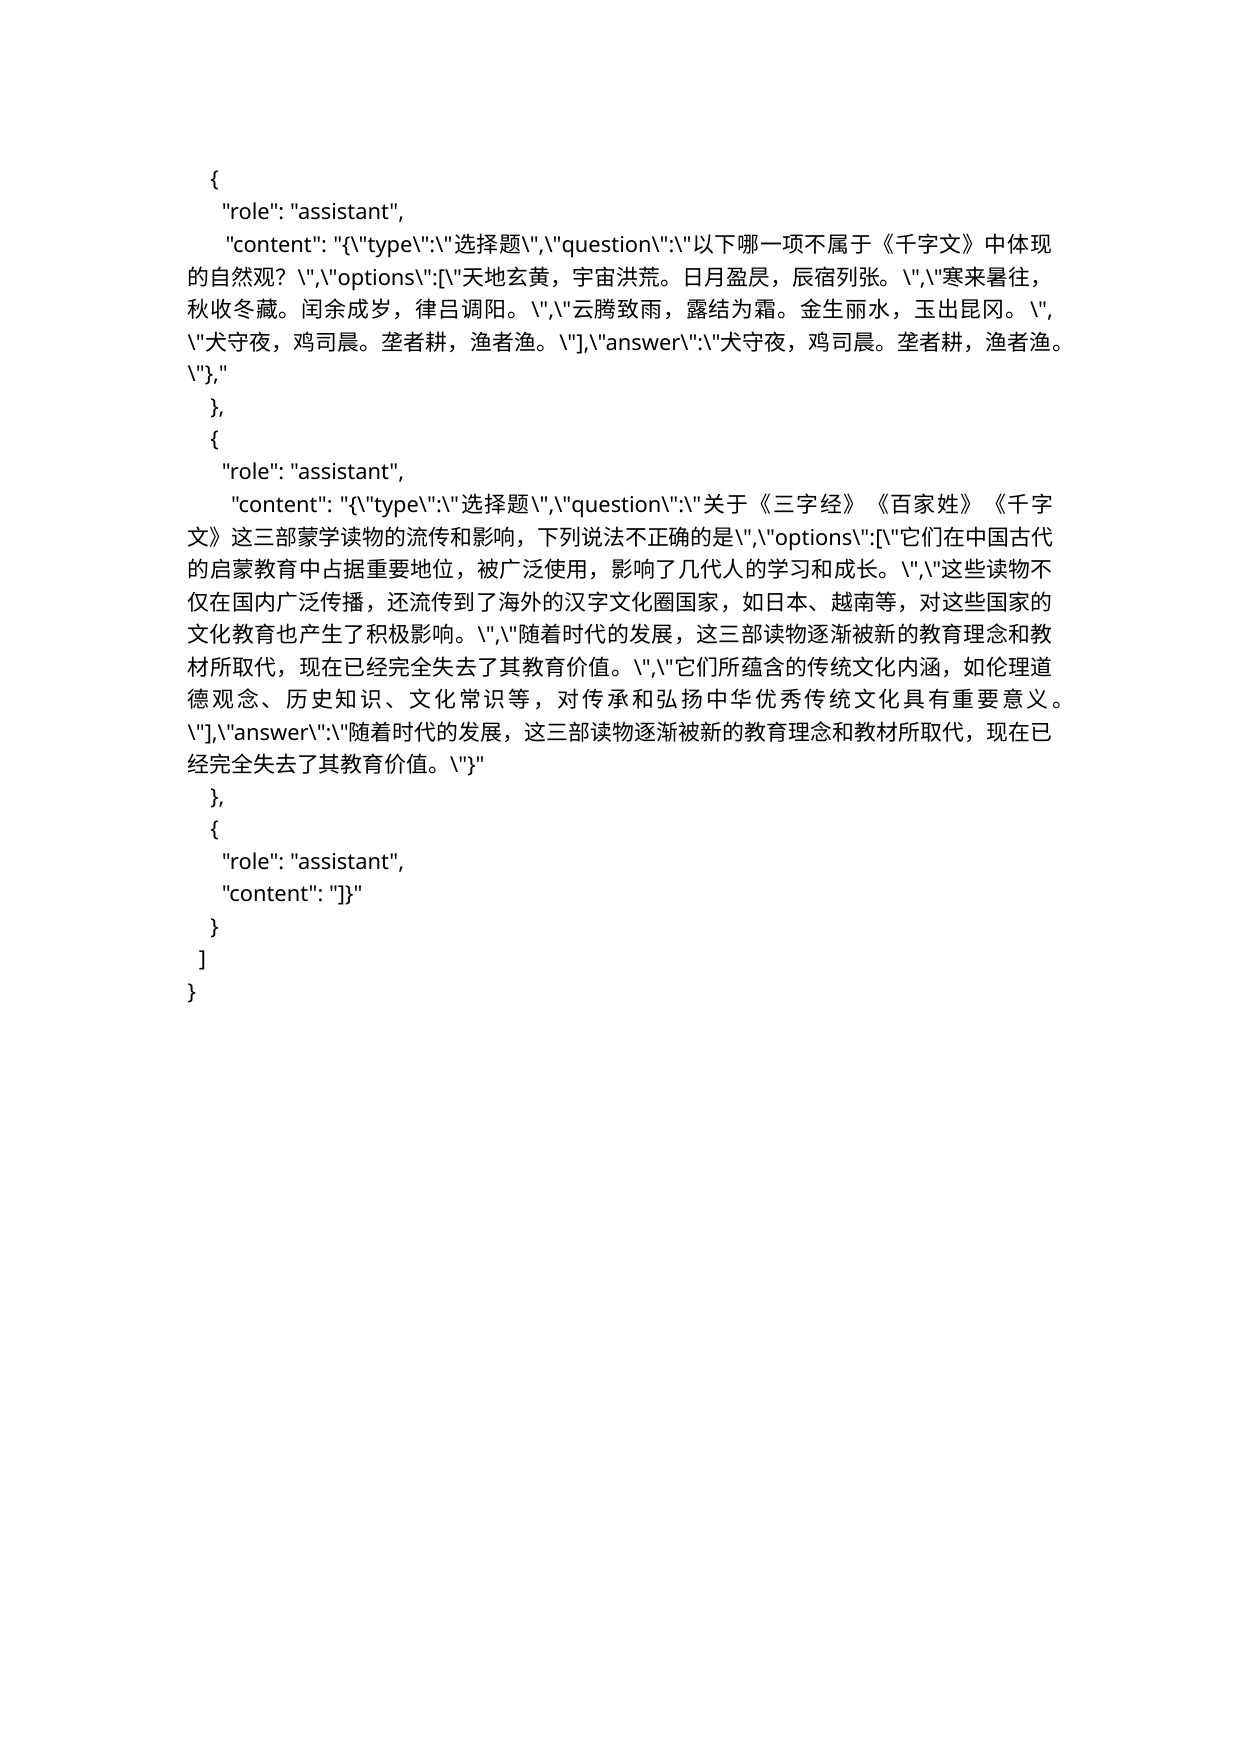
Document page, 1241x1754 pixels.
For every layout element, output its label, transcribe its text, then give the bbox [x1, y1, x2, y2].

text { [187, 422, 1053, 454]
text { [187, 812, 1053, 844]
text "role": "assistant", [187, 844, 1053, 877]
text "content": "{\"type\":\"选择题\",\"question\":\"关于《三字经》《百家姓》《千字文》这三部蒙学读物的流传和影响，下列说法不正确的是\",\"options\":[\"它们在中国古代的启蒙教育中占据重要地位，被广泛使用，影响了几代人的学习和成长。\",\"这些读物不仅在国内广泛传播，还流传到了海外的汉字文化圈国家，如日本、越南等，对这些国家的文化教育也产生了积极影响。\",\"随着时代的发展，这三部读物逐渐被新的教育理念和教材所取代，现在已经完全失去了其教育价值。\",\"它们所蕴含的传统文化内涵，如伦理道德观念、历史知识、文化常识等，对传承和弘扬中华优秀传统文化具有重要意义。\"],\"answer\":\"随着时代的发展，这三部读物逐渐被新的教育理念和教材所取代，现在已经完全失去了其教育价值。\"}" [187, 487, 1053, 779]
text "role": "assistant", [187, 194, 1053, 227]
text "role": "assistant", [187, 454, 1053, 487]
text { [187, 162, 1053, 194]
text }, [187, 389, 1053, 422]
text } [187, 974, 1053, 1007]
text "content": "]}" [187, 877, 1053, 909]
text ] [187, 942, 1053, 974]
text } [187, 909, 1053, 942]
text }, [187, 779, 1053, 812]
text "content": "{\"type\":\"选择题\",\"question\":\"以下哪一项不属于《千字文》中体现的自然观？\",\"options\":[\"天地玄黄，宇宙洪荒。日月盈昃，辰宿列张。\",\"寒来暑往，秋收冬藏。闰余成岁，律吕调阳。\",\"云腾致雨，露结为霜。金生丽水，玉出昆冈。\",\"犬守夜，鸡司晨。垄者耕，渔者渔。\"],\"answer\":\"犬守夜，鸡司晨。垄者耕，渔者渔。\"}," [187, 227, 1053, 389]
